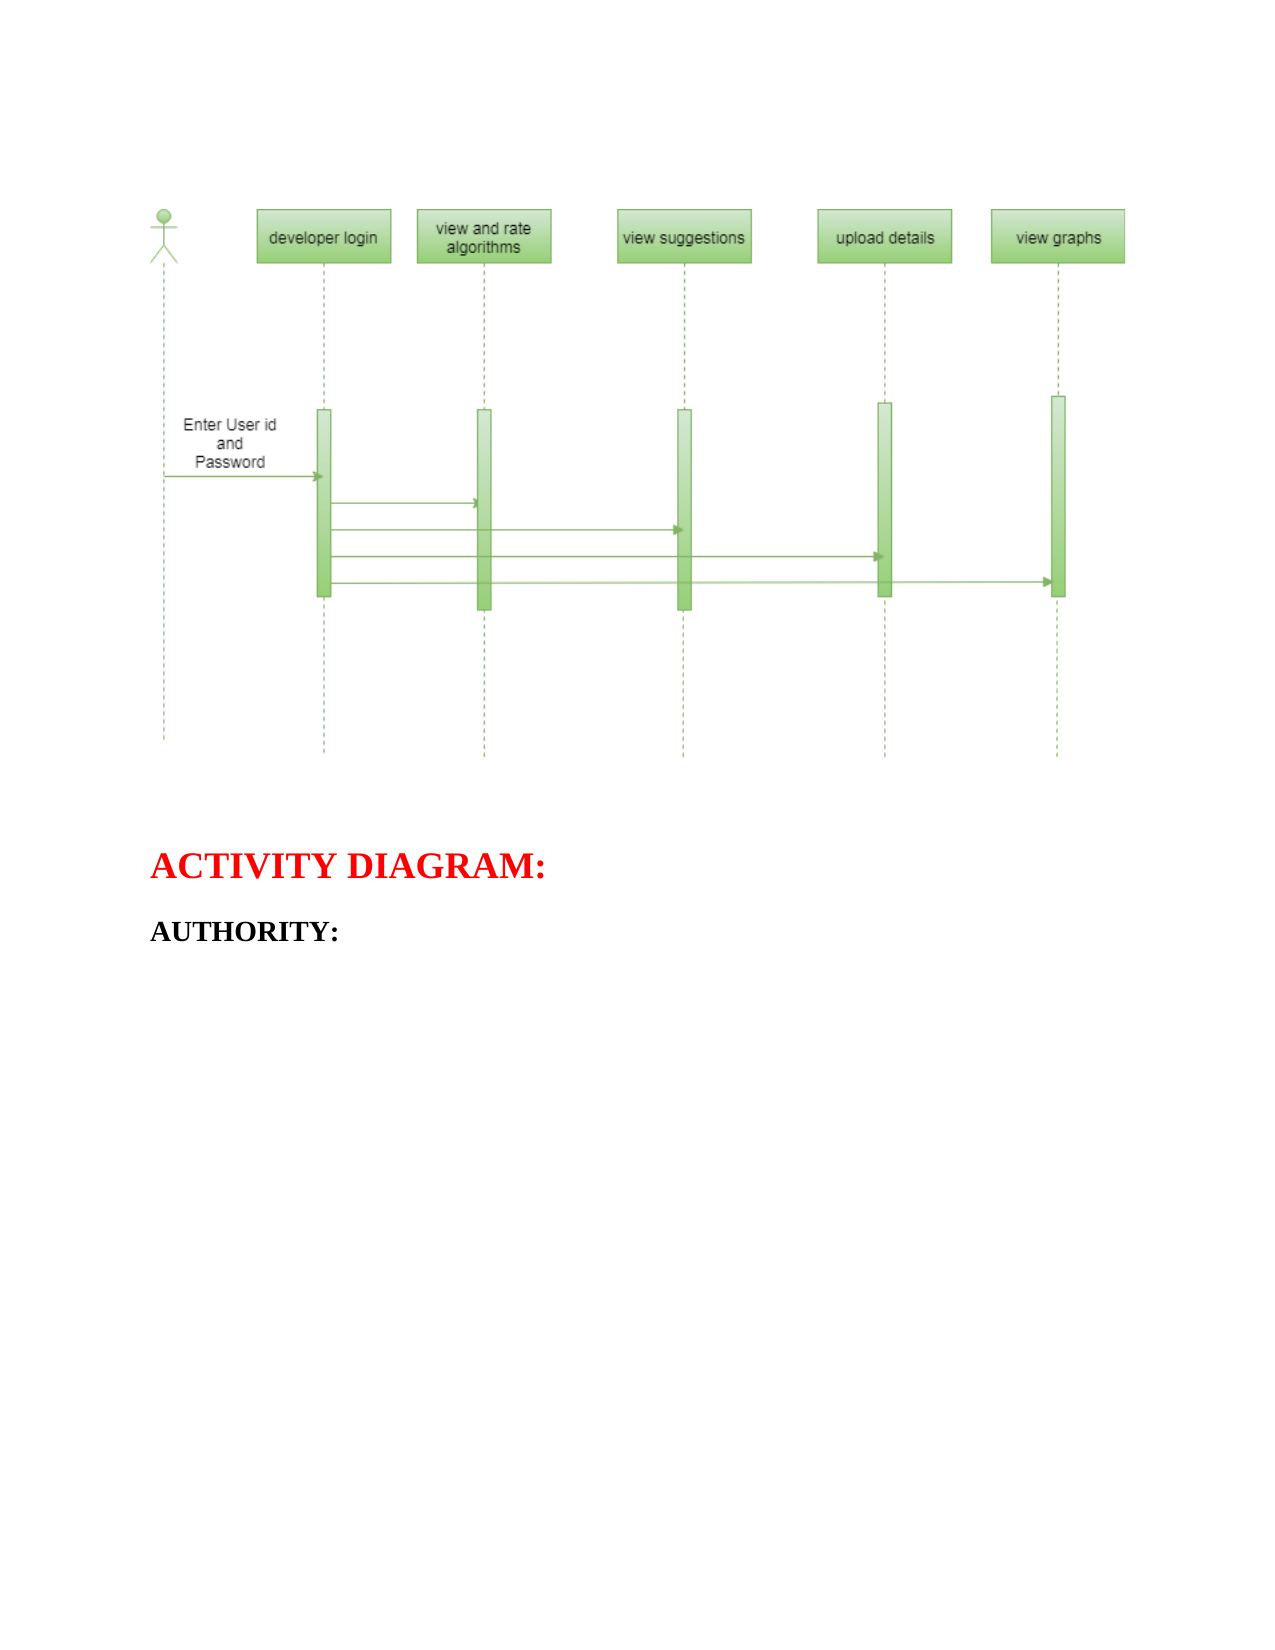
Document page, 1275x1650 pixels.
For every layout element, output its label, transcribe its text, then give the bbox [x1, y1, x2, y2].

picture [150, 209, 1125, 759]
text AUTHORITY: [150, 914, 1125, 947]
text ACTIVITY DIAGRAM: [150, 843, 1125, 886]
